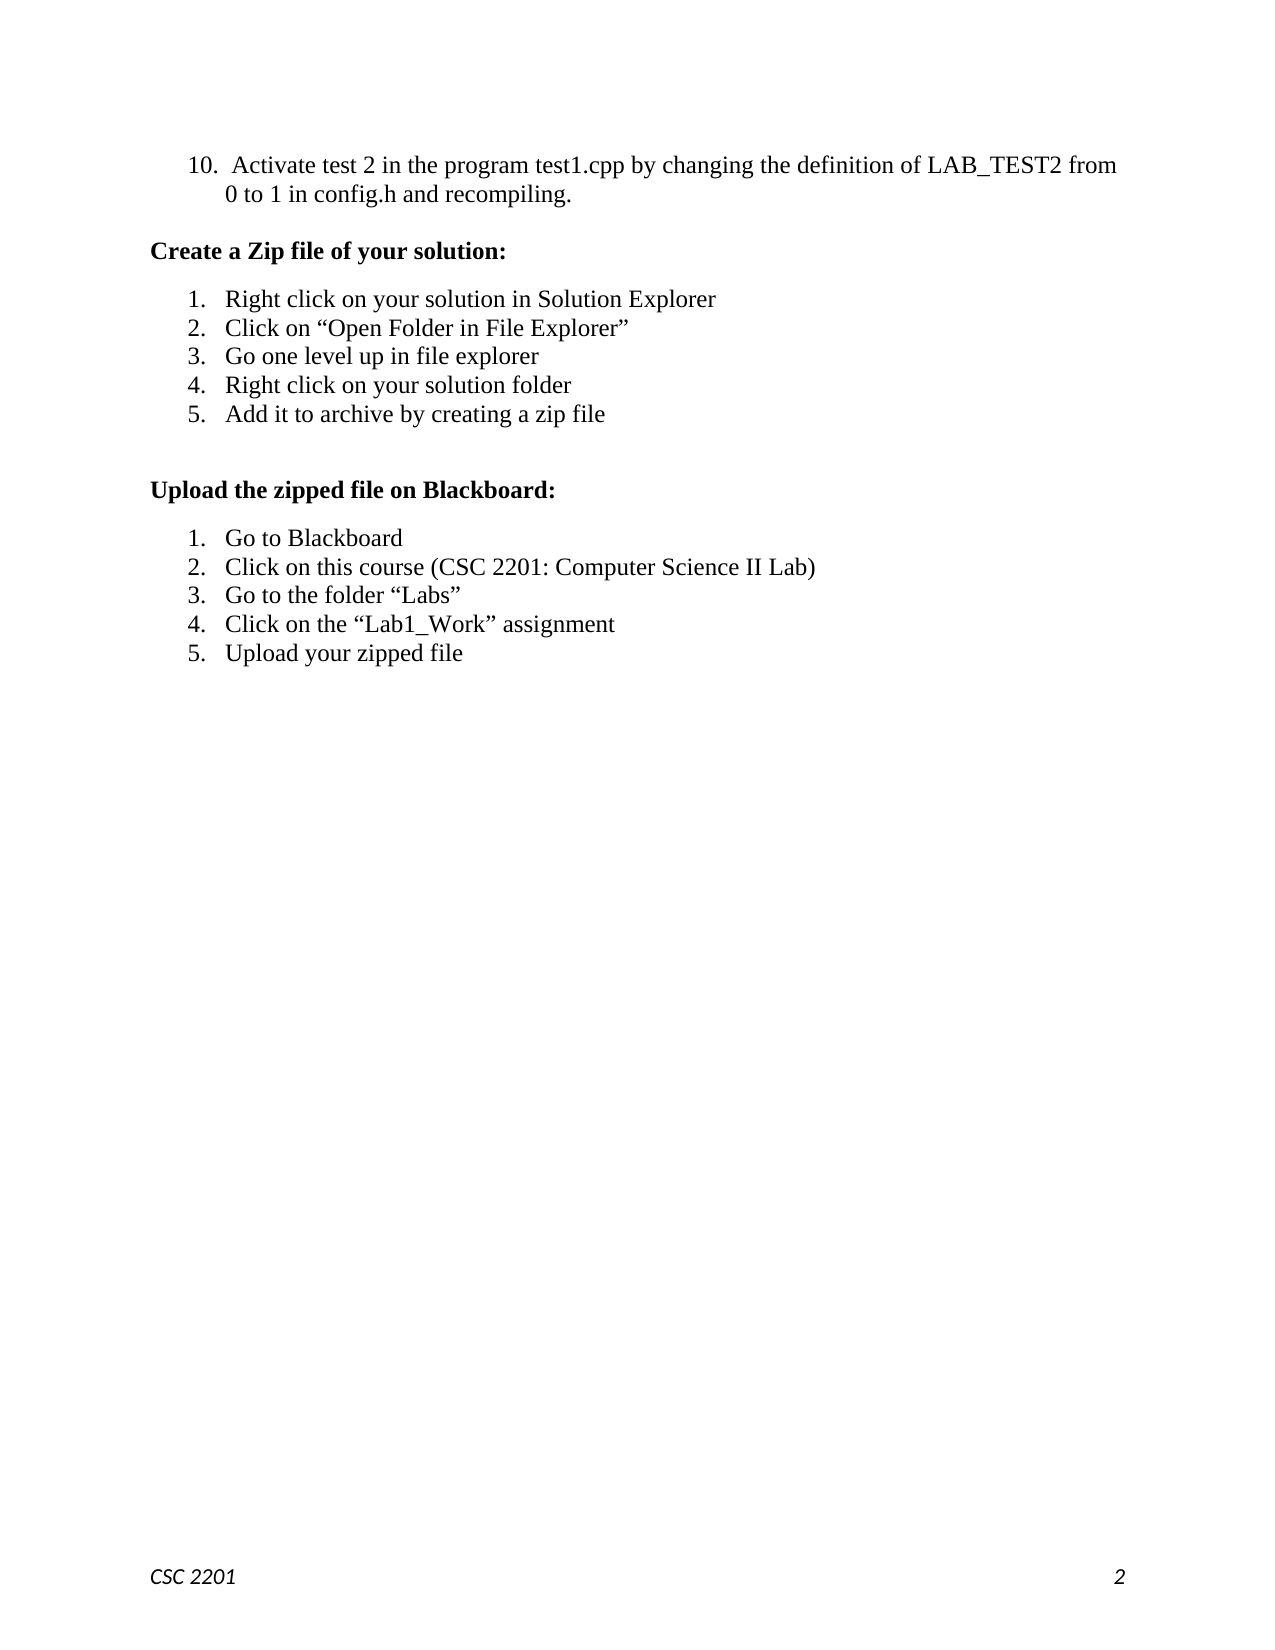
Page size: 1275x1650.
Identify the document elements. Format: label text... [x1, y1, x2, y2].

list Right click on your solution in Solution Explorer [187, 284, 1125, 313]
list Click on “Open Folder in File Explorer” [187, 313, 1125, 341]
list Click on the “Lab1_Work” assignment [187, 609, 1125, 638]
list Go to Blackboard [187, 523, 1125, 552]
text Create a Zip file of your solution: [150, 236, 1125, 265]
list Upload your zipped file [187, 638, 1125, 667]
list Activate test 2 in the program test1.cpp by changing the definition of LAB_TEST2 from 0 to 1 in config.h and recompiling. [187, 150, 1125, 207]
list Go one level up in file explorer [187, 341, 1125, 370]
text Upload the zipped file on Blackboard: [150, 475, 1125, 504]
list Right click on your solution folder [187, 370, 1125, 399]
list Go to the folder “Labs” [187, 581, 1125, 609]
list Add it to archive by creating a zip file [187, 399, 1125, 428]
list Click on this course (CSC 2201: Computer Science II Lab) [187, 552, 1125, 581]
